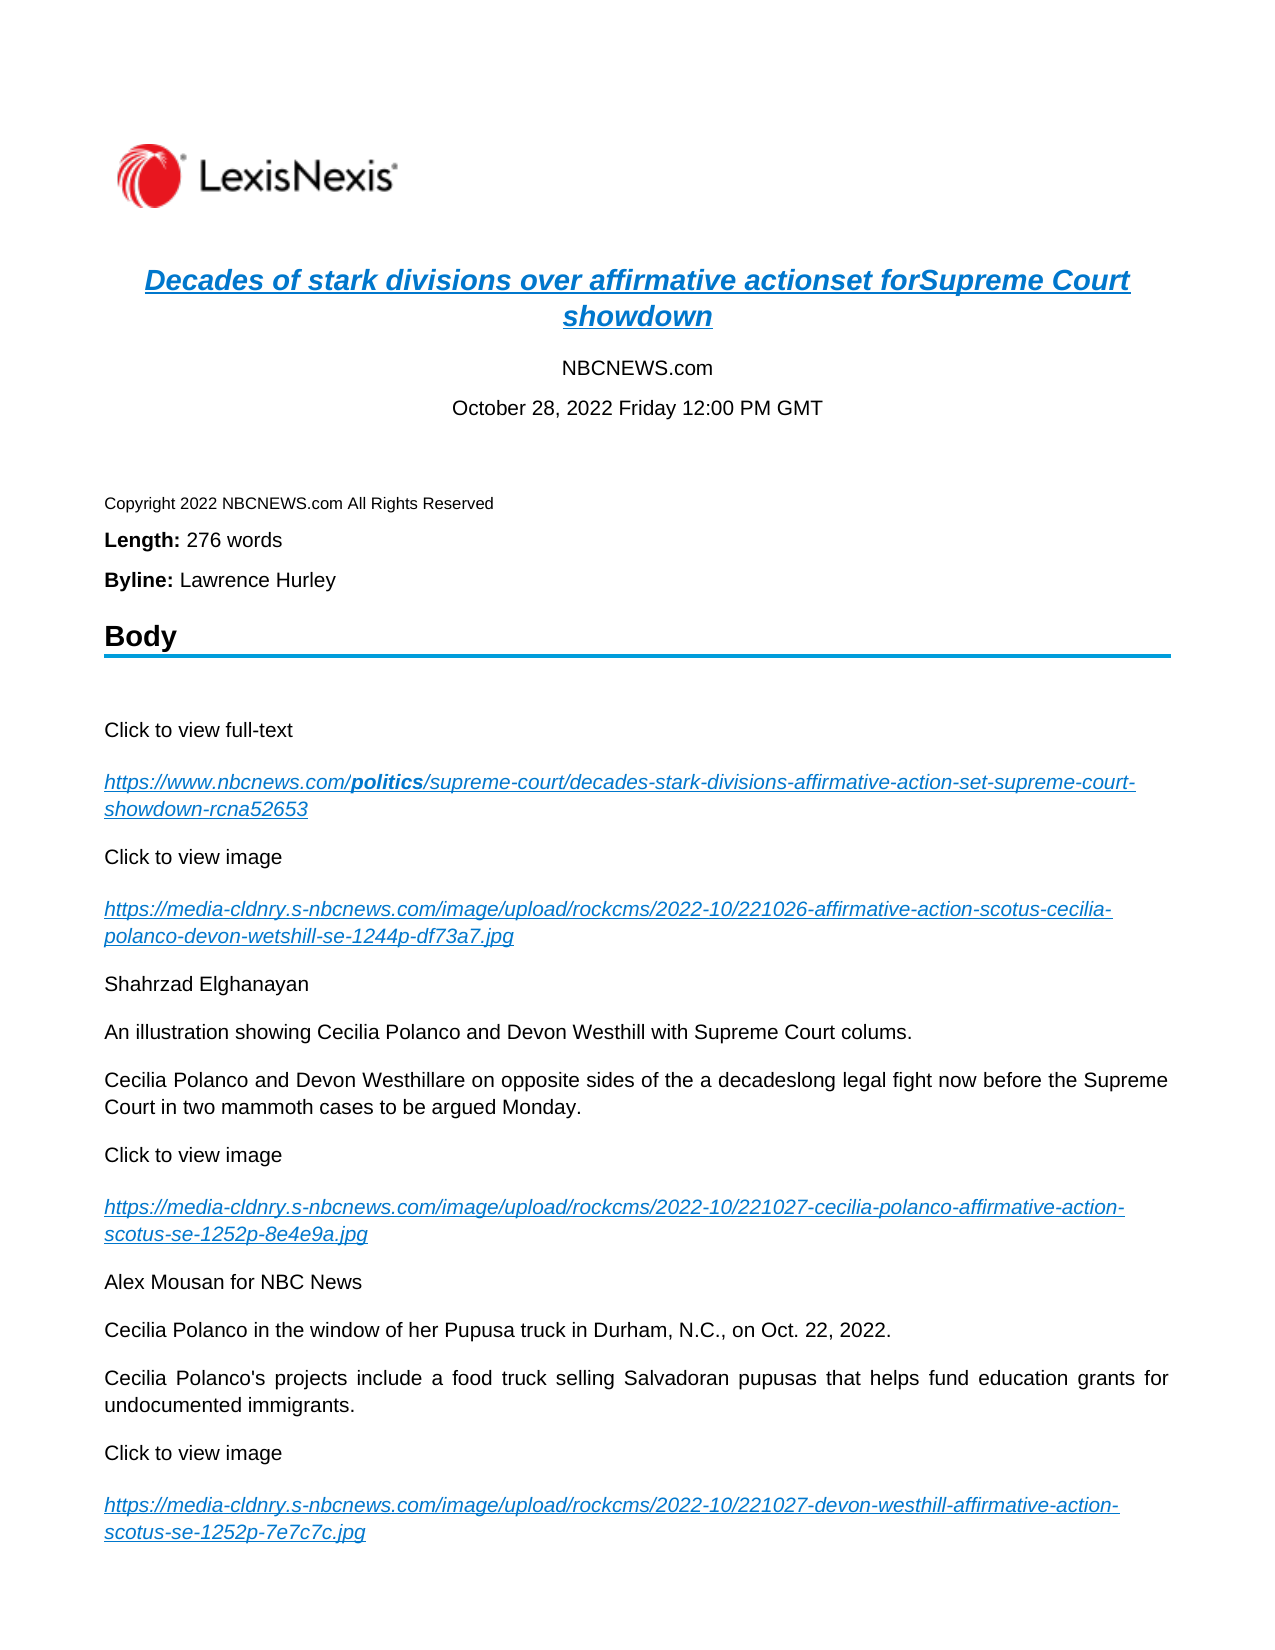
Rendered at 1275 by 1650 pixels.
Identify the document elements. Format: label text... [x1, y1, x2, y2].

text Alex Mousan for NBC News [104, 1266, 1171, 1293]
text https://media-cldnry.s-nbcnews.com/image/upload/rockcms/2022-10/221027-devon-westhill-affirmative-action-scotus-se-1252p-7e7c7c.jpg [104, 1489, 1171, 1543]
text Click to view image [104, 1139, 1171, 1166]
text NBCNEWS.com [104, 353, 1171, 380]
text Body [104, 617, 1171, 652]
text Shahrzad Elghanayan [104, 968, 1171, 996]
text Click to view image [104, 841, 1171, 868]
picture [104, 144, 412, 208]
text Length: 276 words [104, 525, 1171, 552]
subtitle Decades of stark divisions over affirmative actionset forSupreme Court showdown [104, 261, 1171, 332]
text https://media-cldnry.s-nbcnews.com/image/upload/rockcms/2022-10/221027-cecilia-polanco-affirmative-action-scotus-se-1252p-8e4e9a.jpg [104, 1191, 1171, 1246]
text Byline: Lawrence Hurley [104, 565, 1171, 592]
text Copyright 2022 NBCNEWS.com All Rights Reserved [104, 461, 1171, 513]
text Click to view image [104, 1437, 1171, 1464]
text https://media-cldnry.s-nbcnews.com/image/upload/rockcms/2022-10/221026-affirmative-action-scotus-cecilia-polanco-devon-wetshill-se-1244p-df73a7.jpg [104, 893, 1171, 948]
text October 28, 2022 Friday 12:00 PM GMT [104, 393, 1171, 420]
text Click to view full-text [104, 714, 1171, 741]
text Cecilia Polanco in the window of her Pupusa truck in Durham, N.C., on Oct. 22, 2022. [104, 1314, 1171, 1341]
text https://www.nbcnews.com/politics/supreme-court/decades-stark-divisions-affirmative-action-set-supreme-court-showdown-rcna52653 [104, 766, 1171, 821]
text Cecilia Polanco's projects include a food truck selling Salvadoran pupusas that helps fund education grants for undocumented immigrants. [104, 1362, 1171, 1416]
text An illustration showing Cecilia Polanco and Devon Westhill with Supreme Court colums. [104, 1016, 1171, 1043]
text Cecilia Polanco and Devon Westhillare on opposite sides of the a decadeslong legal fight now before the Supreme Court in two mammoth cases to be argued Monday. [104, 1064, 1171, 1118]
